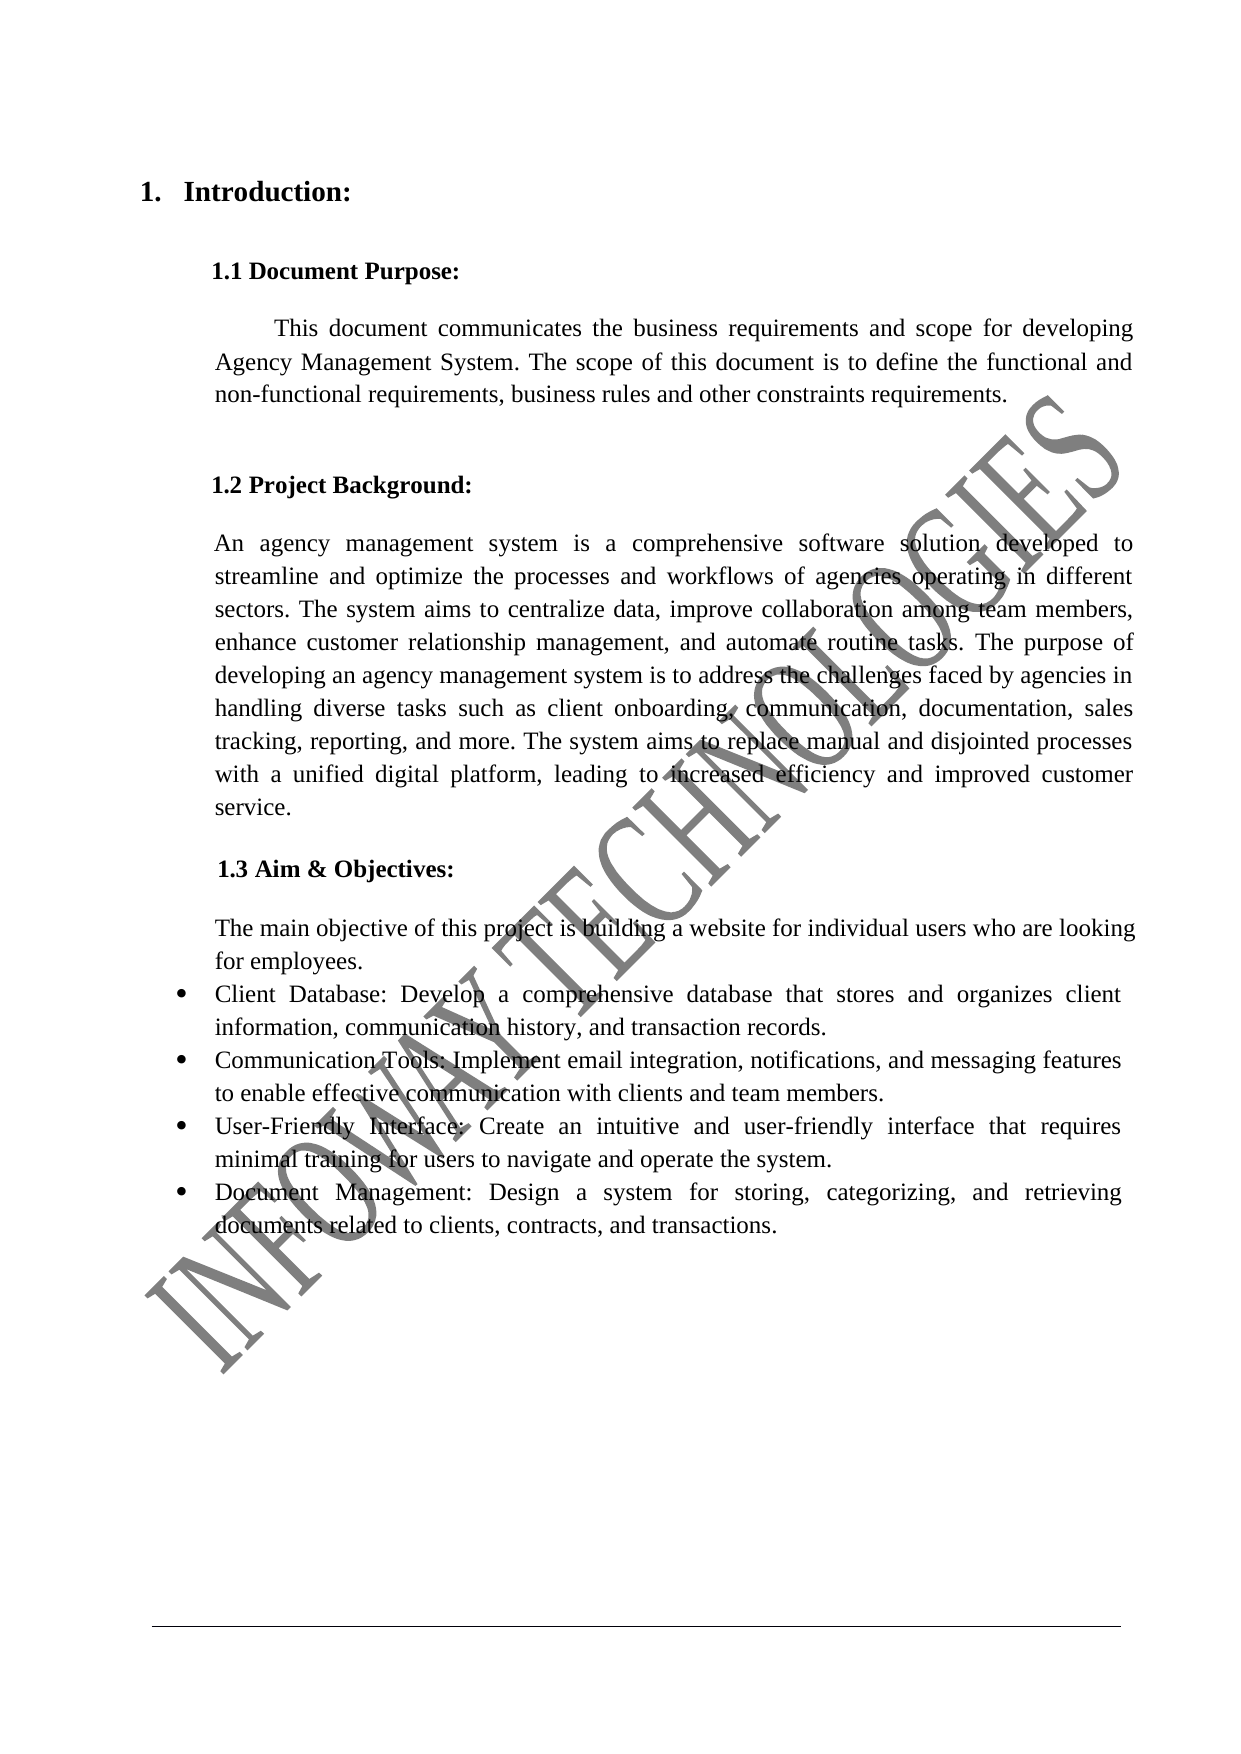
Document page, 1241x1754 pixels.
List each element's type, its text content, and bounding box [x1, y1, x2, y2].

list Document Management: Design a system for storing, categorizing, and retrieving documents related to clients, contracts, and transactions. [177, 1177, 1122, 1239]
list Client Database: Develop a comprehensive database that stores and organizes client information, communication history, and transaction records. [177, 979, 1122, 1041]
subtitle Aim & Objectives: [217, 854, 1134, 883]
subtitle Project Background: [211, 471, 1134, 499]
list Introduction: [139, 174, 1134, 207]
list Communication Tools: Implement email integration, notifications, and messaging features to enable effective communication with clients and team members. [177, 1045, 1122, 1107]
text The main objective of this project is building a website for individual users who are looking for employees. [214, 913, 1136, 975]
list User-Friendly Interface: Create an intuitive and user-friendly interface that requires minimal training for users to navigate and operate the system. [177, 1111, 1122, 1173]
text This document communicates the business requirements and scope for developing Agency Management System. The scope of this document is to define the functional and non-functional requirements, business rules and other constraints requirements. [214, 313, 1134, 408]
text An agency management system is a comprehensive software solution developed to streamline and optimize the processes and workflows of agencies operating in different sectors. The system aims to centralize data, improve collaboration among team members, enhance customer relationship management, and automate routine tasks. The purpose of developing an agency management system is to address the challenges faced by agencies in handling diverse tasks such as client onboarding, communication, documentation, sales tracking, reporting, and more. The system aims to replace manual and disjointed processes with a unified digital platform, leading to increased efficiency and improved customer service. [213, 528, 1134, 821]
list Document Purpose: [211, 256, 1134, 285]
